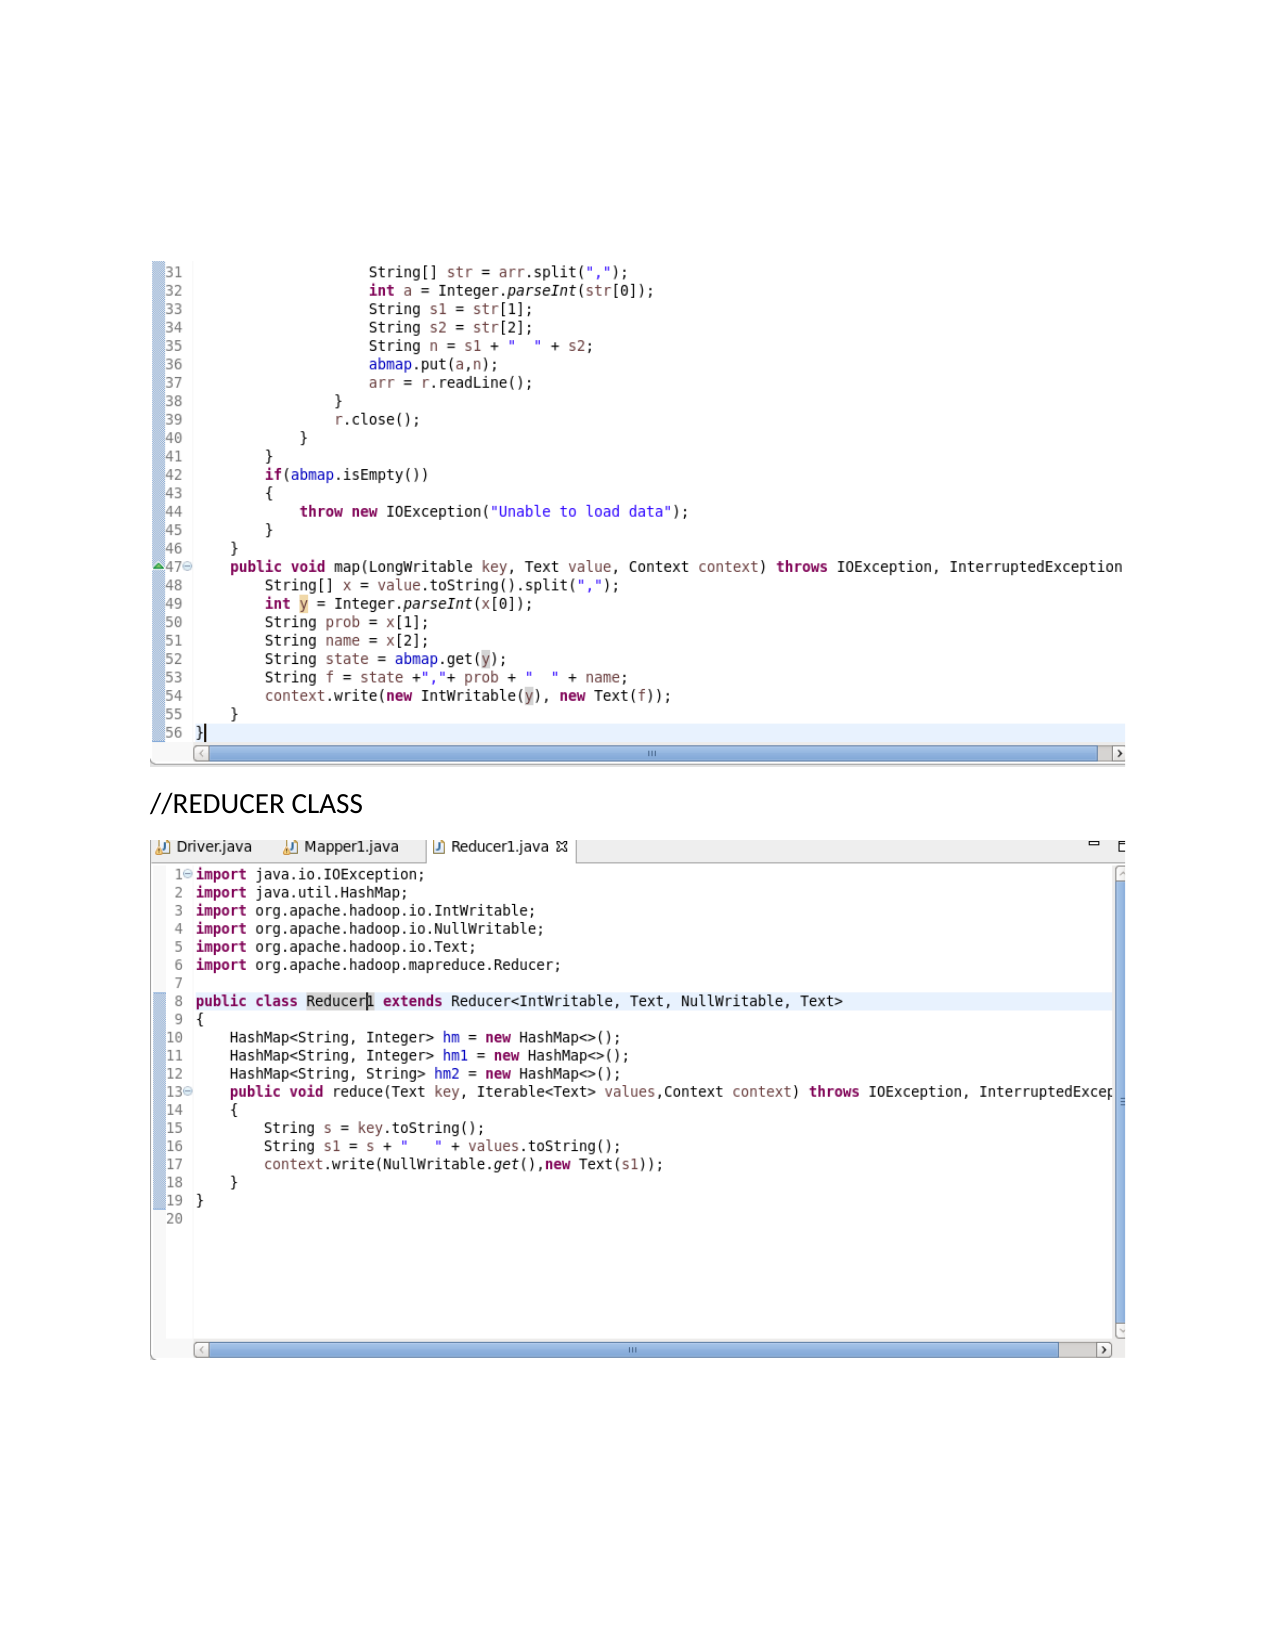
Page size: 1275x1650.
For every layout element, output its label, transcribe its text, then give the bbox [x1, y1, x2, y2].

picture [150, 260, 1125, 767]
picture [150, 840, 1125, 1360]
text //REDUCER CLASS [150, 786, 1125, 821]
